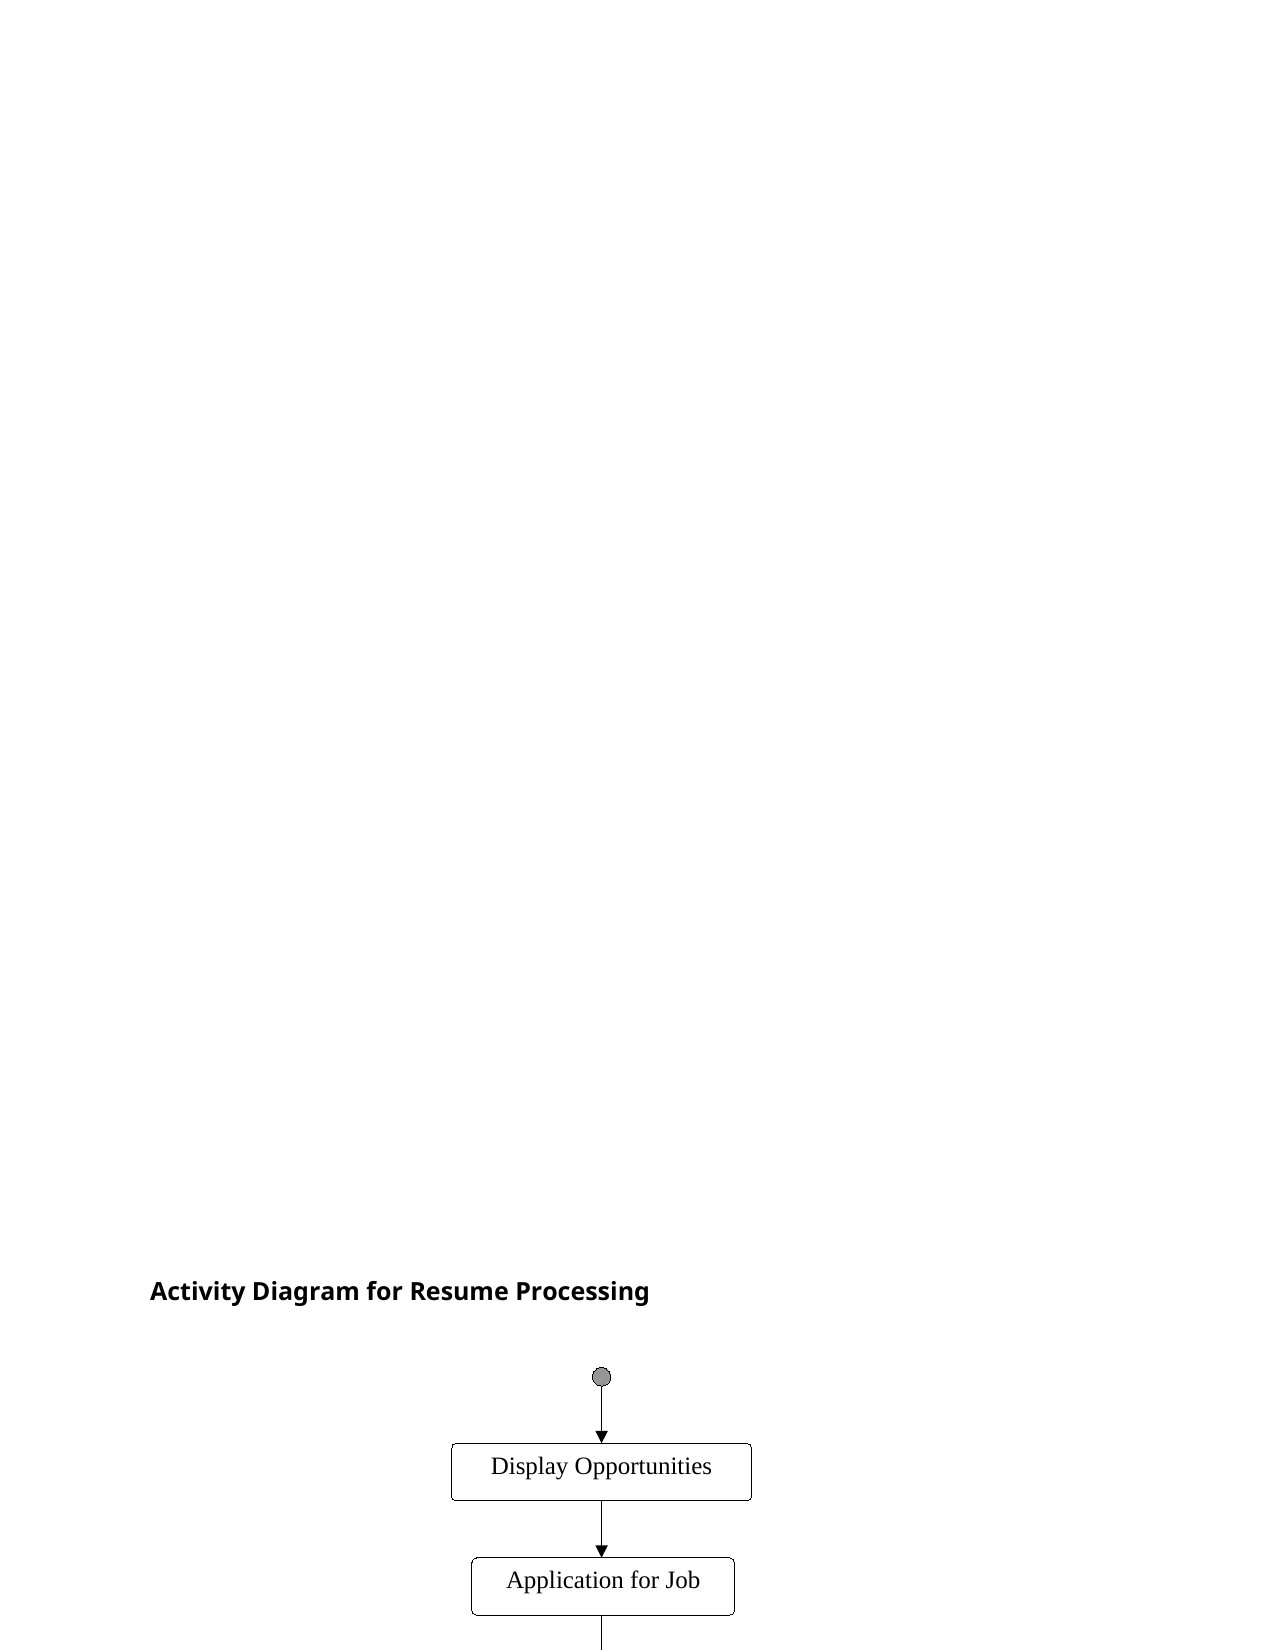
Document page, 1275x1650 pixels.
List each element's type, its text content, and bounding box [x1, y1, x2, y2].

text Activity Diagram for Resume Processing [150, 1274, 1125, 1308]
